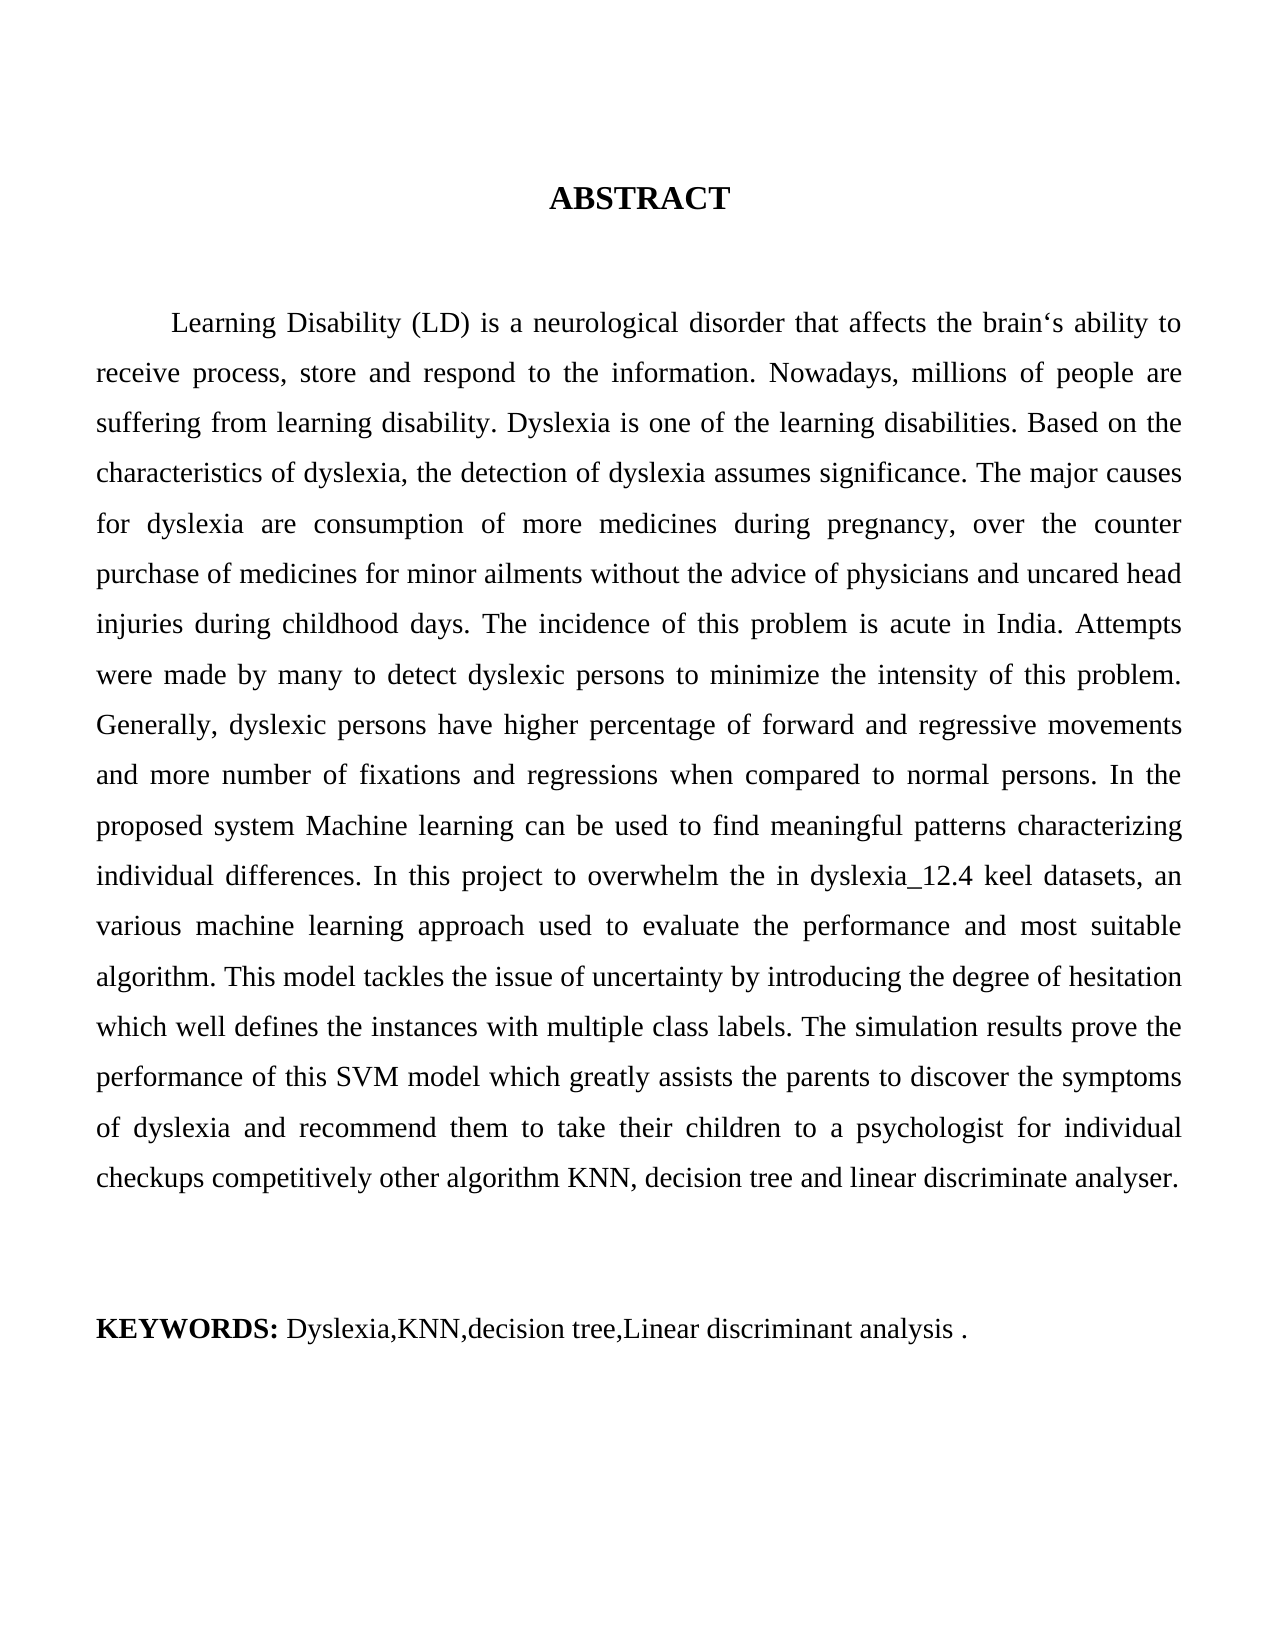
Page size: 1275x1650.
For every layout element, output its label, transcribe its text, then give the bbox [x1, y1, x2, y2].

text KEYWORDS: Dyslexia,KNN,decision tree,Linear discriminant analysis . [96, 1311, 1183, 1344]
text ABSTRACT [96, 178, 1183, 216]
text Learning Disability (LD) is a neurological disorder that affects the brain‘s ability to receive process, store and respond to the information. Nowadays, millions of people are suffering from learning disability. Dyslexia is one of the learning disabilities. Based on the characteristics of dyslexia, the detection of dyslexia assumes significance. The major causes for dyslexia are consumption of more medicines during pregnancy, over the counter purchase of medicines for minor ailments without the advice of physicians and uncared head injuries during childhood days. The incidence of this problem is acute in India. Attempts were made by many to detect dyslexic persons to minimize the intensity of this problem. Generally, dyslexic persons have higher percentage of forward and regressive movements and more number of fixations and regressions when compared to normal persons. In the proposed system Machine learning can be used to find meaningful patterns characterizing individual differences. In this project to overwhelm the in dyslexia_12.4 keel datasets, an various machine learning approach used to evaluate the performance and most suitable algorithm. This model tackles the issue of uncertainty by introducing the degree of hesitation which well defines the instances with multiple class labels. The simulation results prove the performance of this SVM model which greatly assists the parents to discover the symptoms of dyslexia and recommend them to take their children to a psychologist for individual checkups competitively other algorithm KNN, decision tree and linear discriminate analyser. [96, 305, 1183, 1193]
